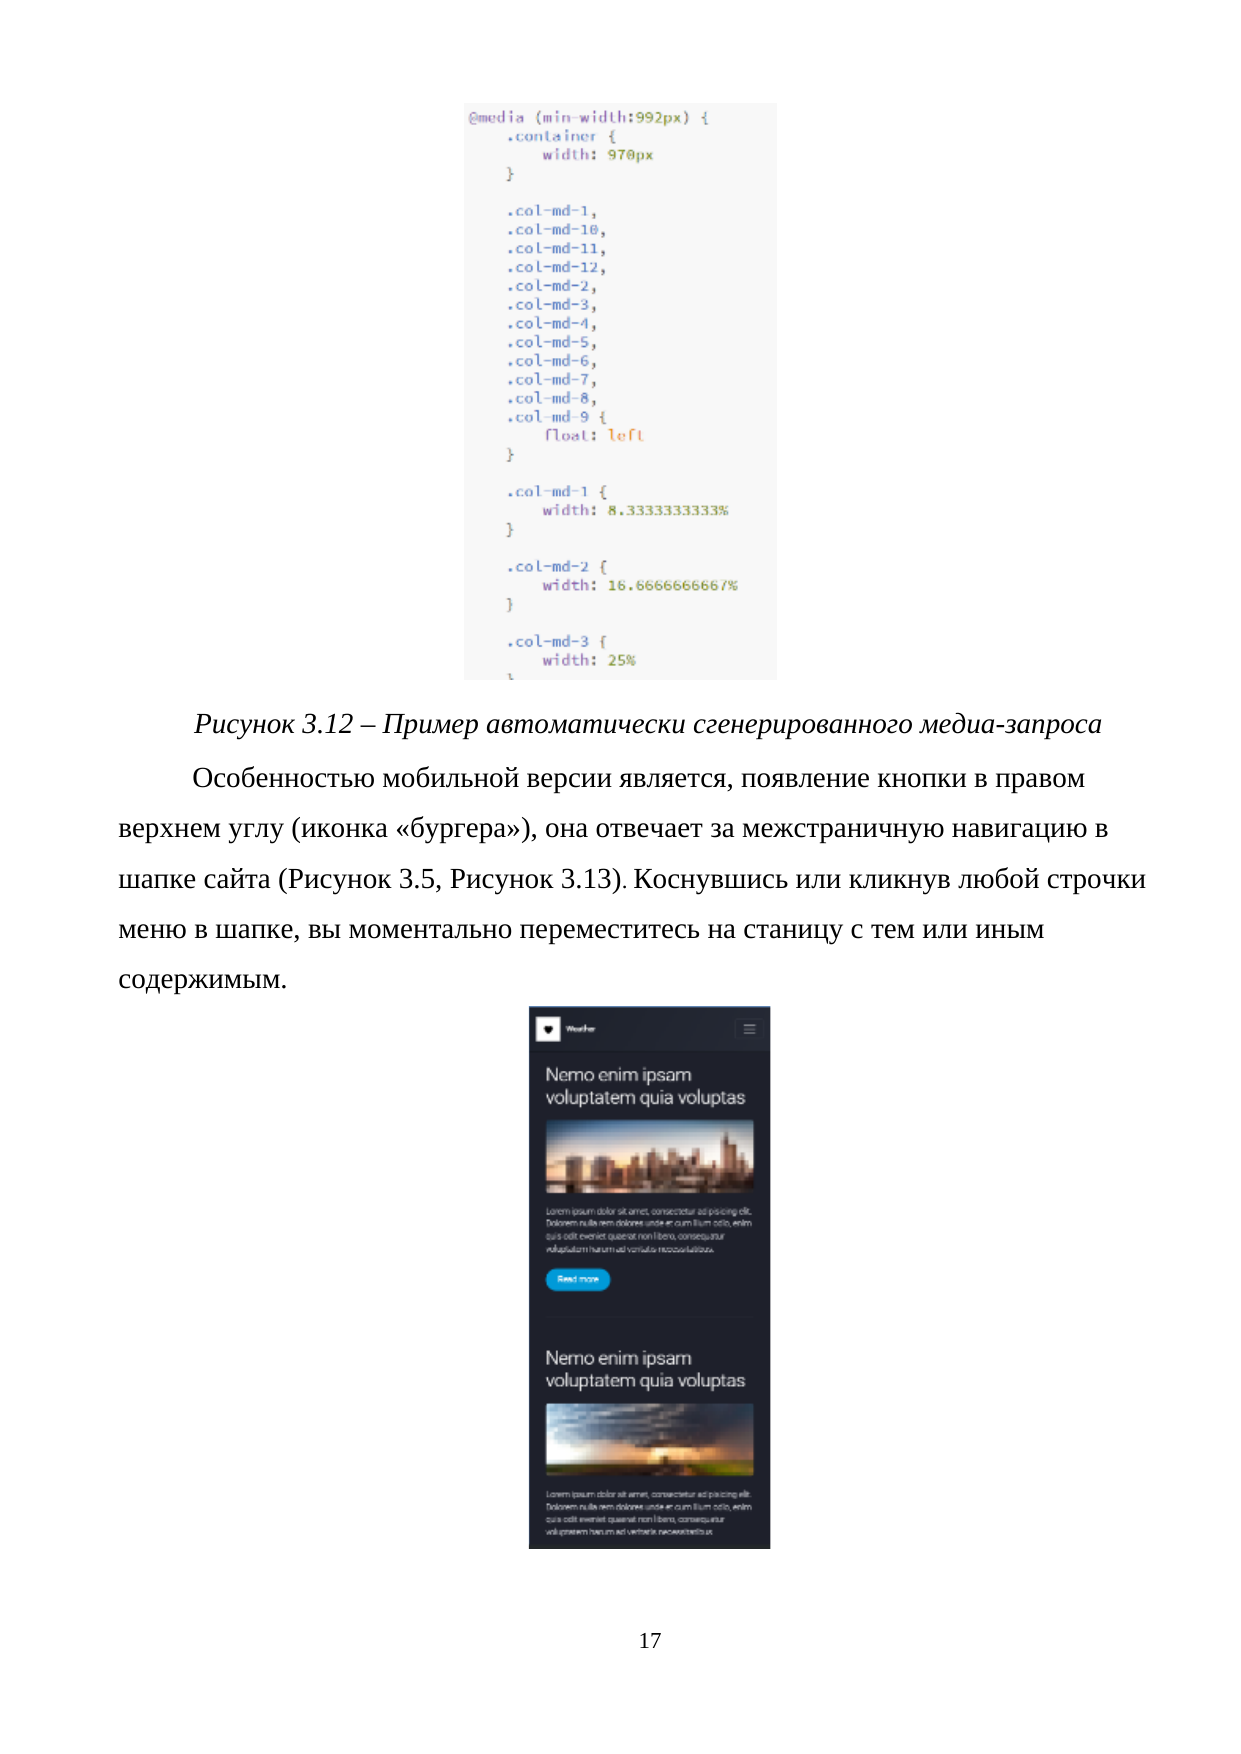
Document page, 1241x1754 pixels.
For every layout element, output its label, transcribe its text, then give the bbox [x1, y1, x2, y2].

picture [464, 103, 777, 680]
text Рисунок 3.12 – Пример автоматически сгенерированного медиа-запроса [118, 706, 1181, 739]
text Особенностью мобильной версии является, появление кнопки в правом верхнем углу (иконка «бургера»), она отвечает за межстраничную навигацию в шапке сайта (Рисунок 3.5, Рисунок 3.13). Коснувшись или кликнув любой строчки меню в шапке, вы моментально переместитесь на станицу с тем или иным содержимым. [118, 760, 1181, 995]
picture [528, 1006, 771, 1549]
